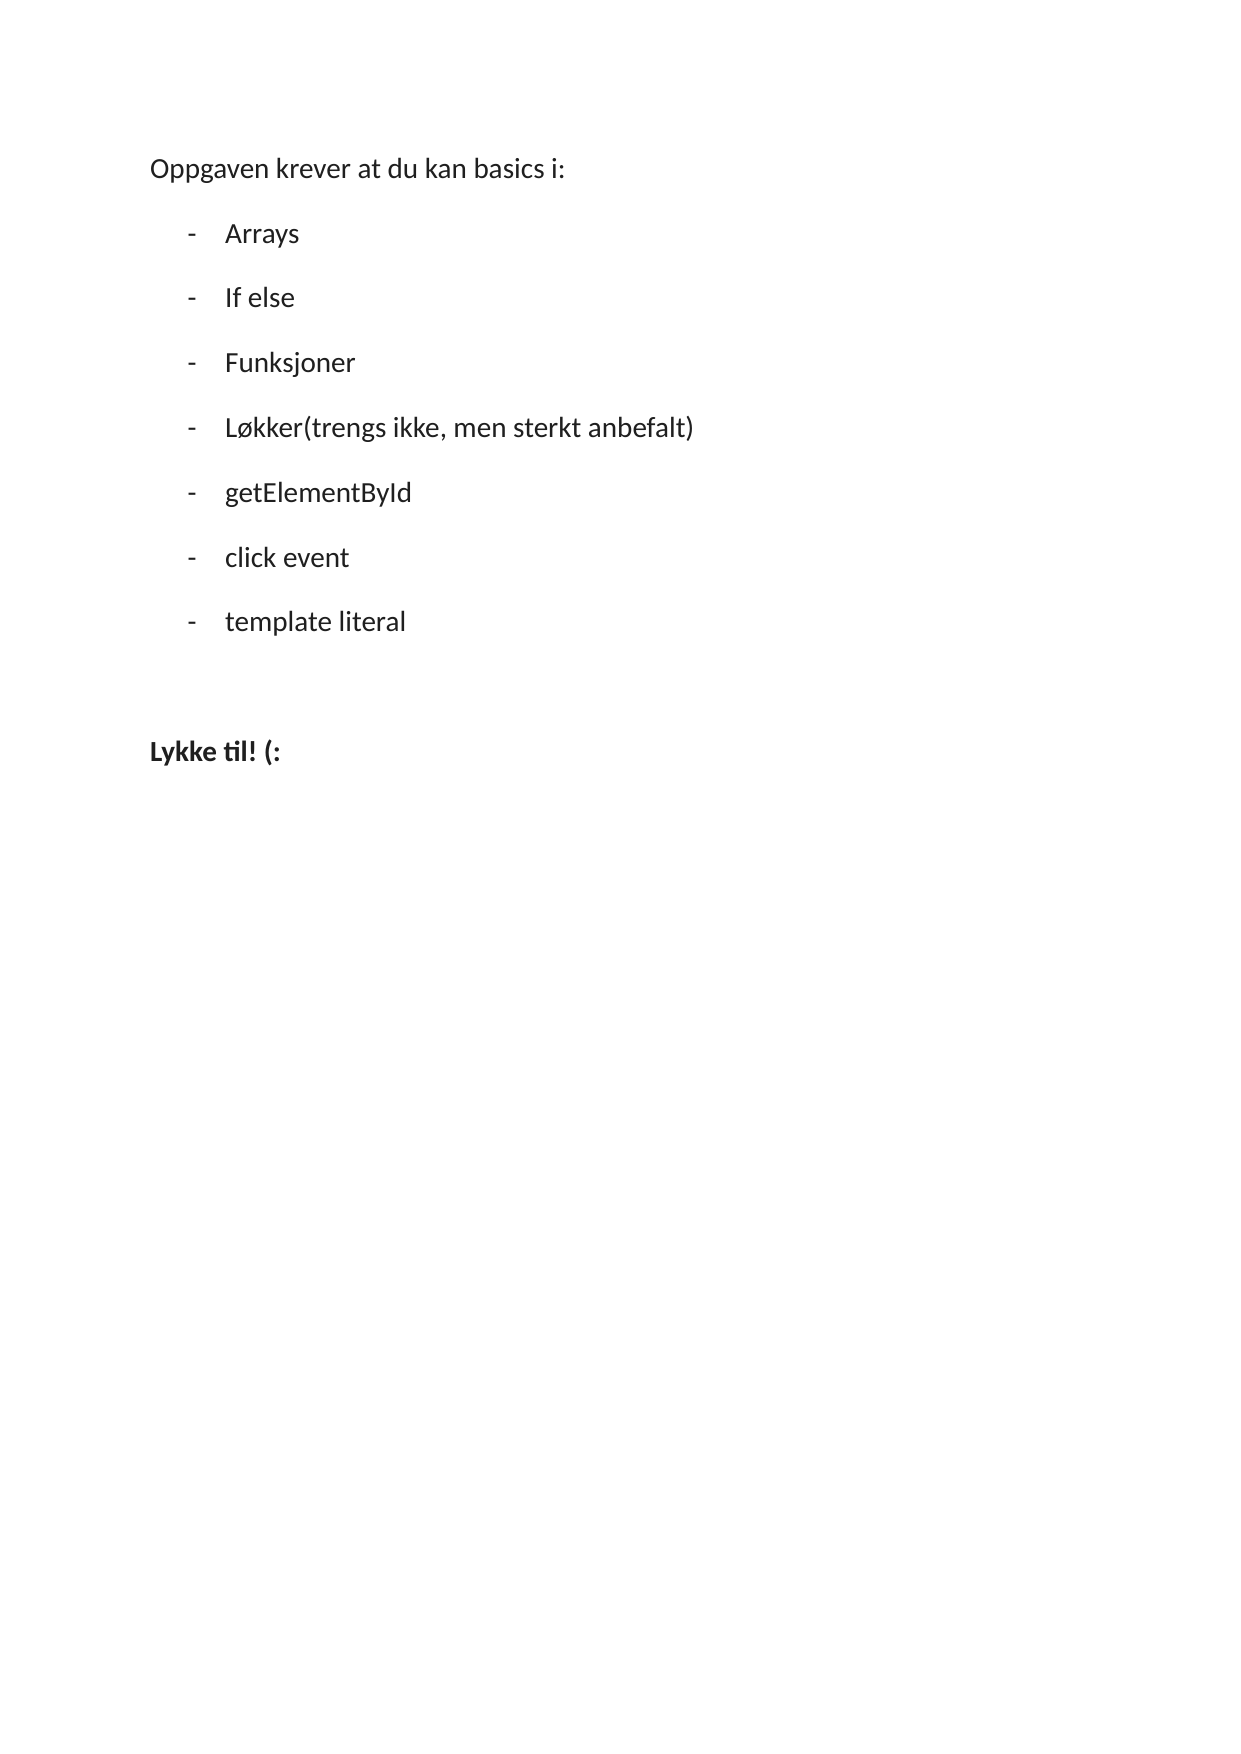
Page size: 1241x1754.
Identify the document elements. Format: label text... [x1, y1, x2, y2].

subtitle Løkker(trengs ikke, men sterkt anbefalt) [187, 409, 1090, 445]
subtitle If else [187, 279, 1090, 315]
subtitle Oppgaven krever at du kan basics i: [150, 150, 1090, 186]
subtitle getElementById [187, 474, 1090, 509]
subtitle click event [187, 539, 1090, 574]
subtitle template literal [187, 603, 1090, 639]
subtitle Funksjoner [187, 344, 1090, 380]
subtitle Lykke til! (: [150, 733, 1090, 769]
subtitle Arrays [187, 215, 1090, 250]
